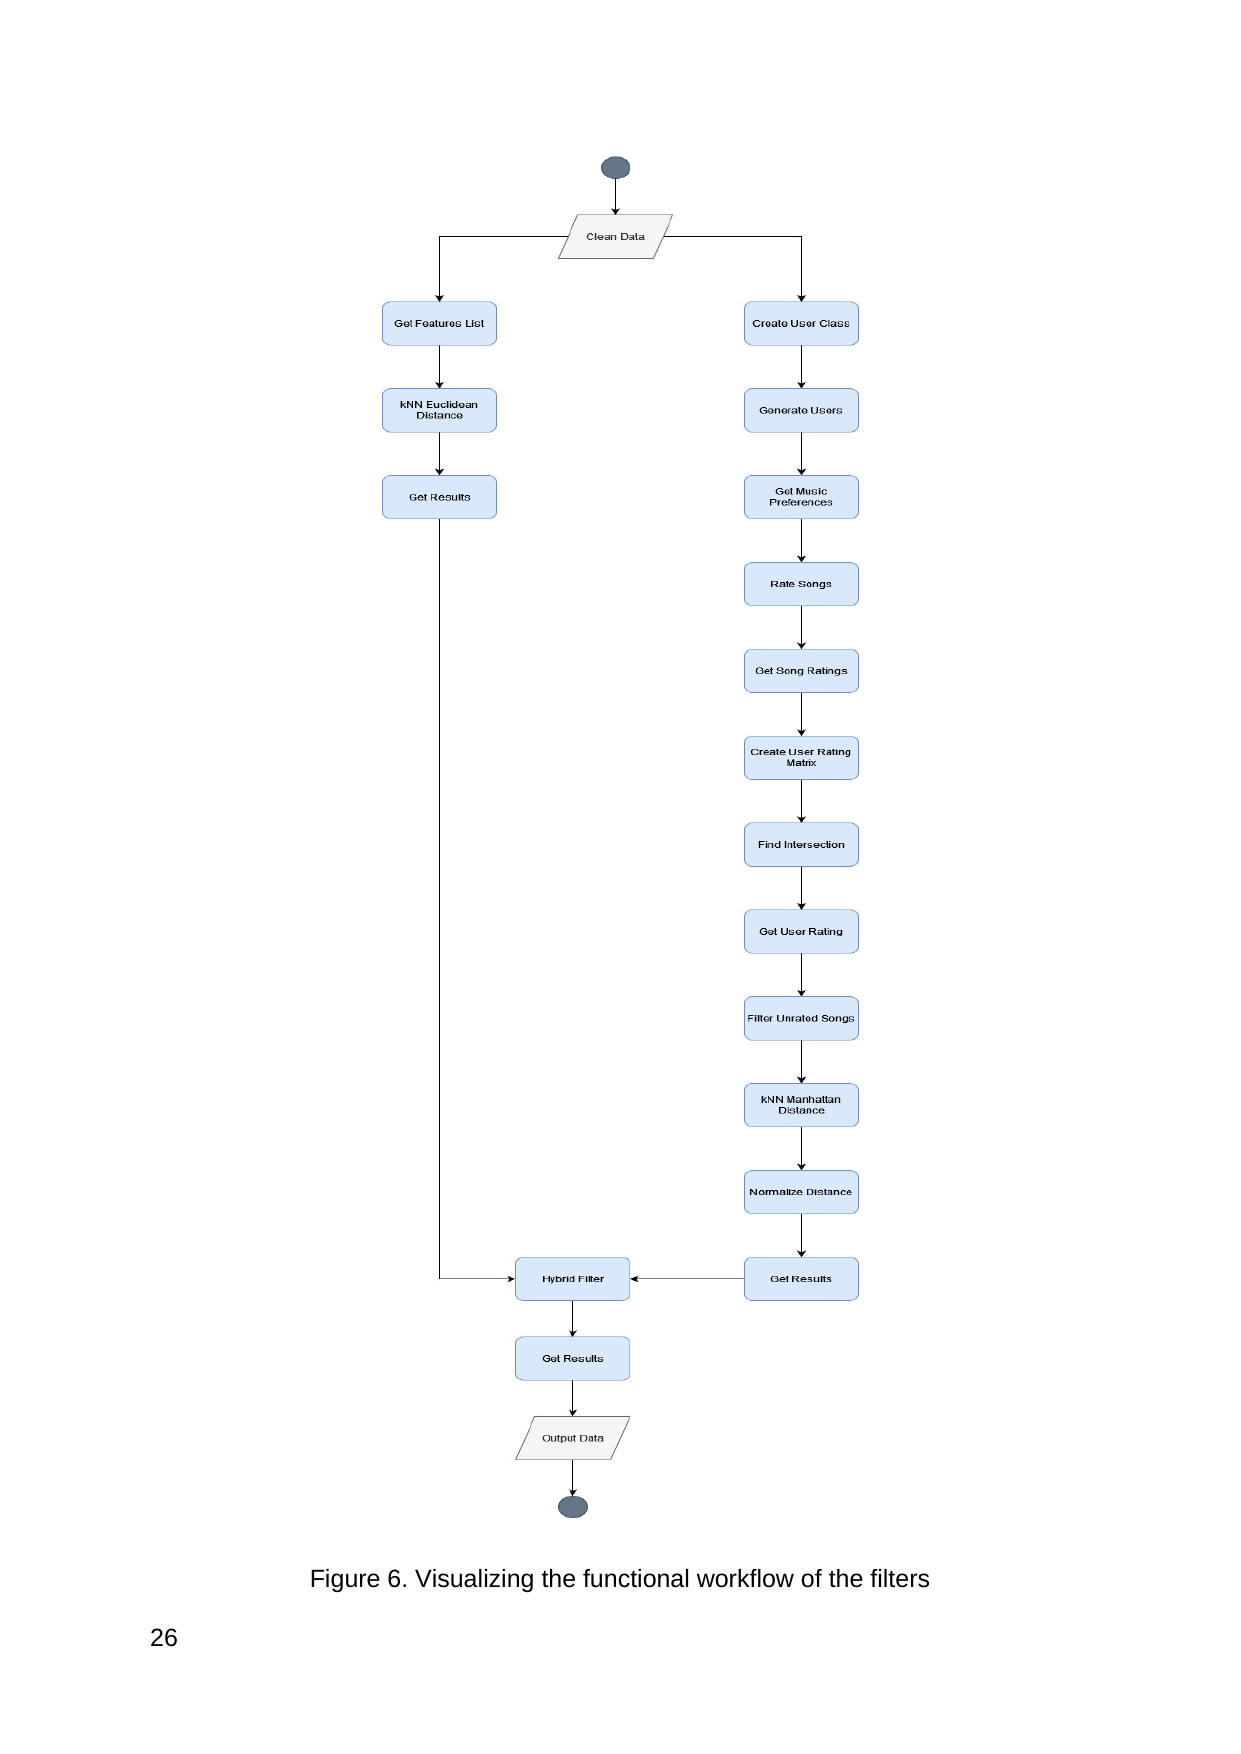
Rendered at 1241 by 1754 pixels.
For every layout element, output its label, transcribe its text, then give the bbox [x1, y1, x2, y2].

text Figure 6. Visualizing the functional workflow of the filters [150, 1564, 1090, 1593]
picture [372, 150, 868, 1525]
